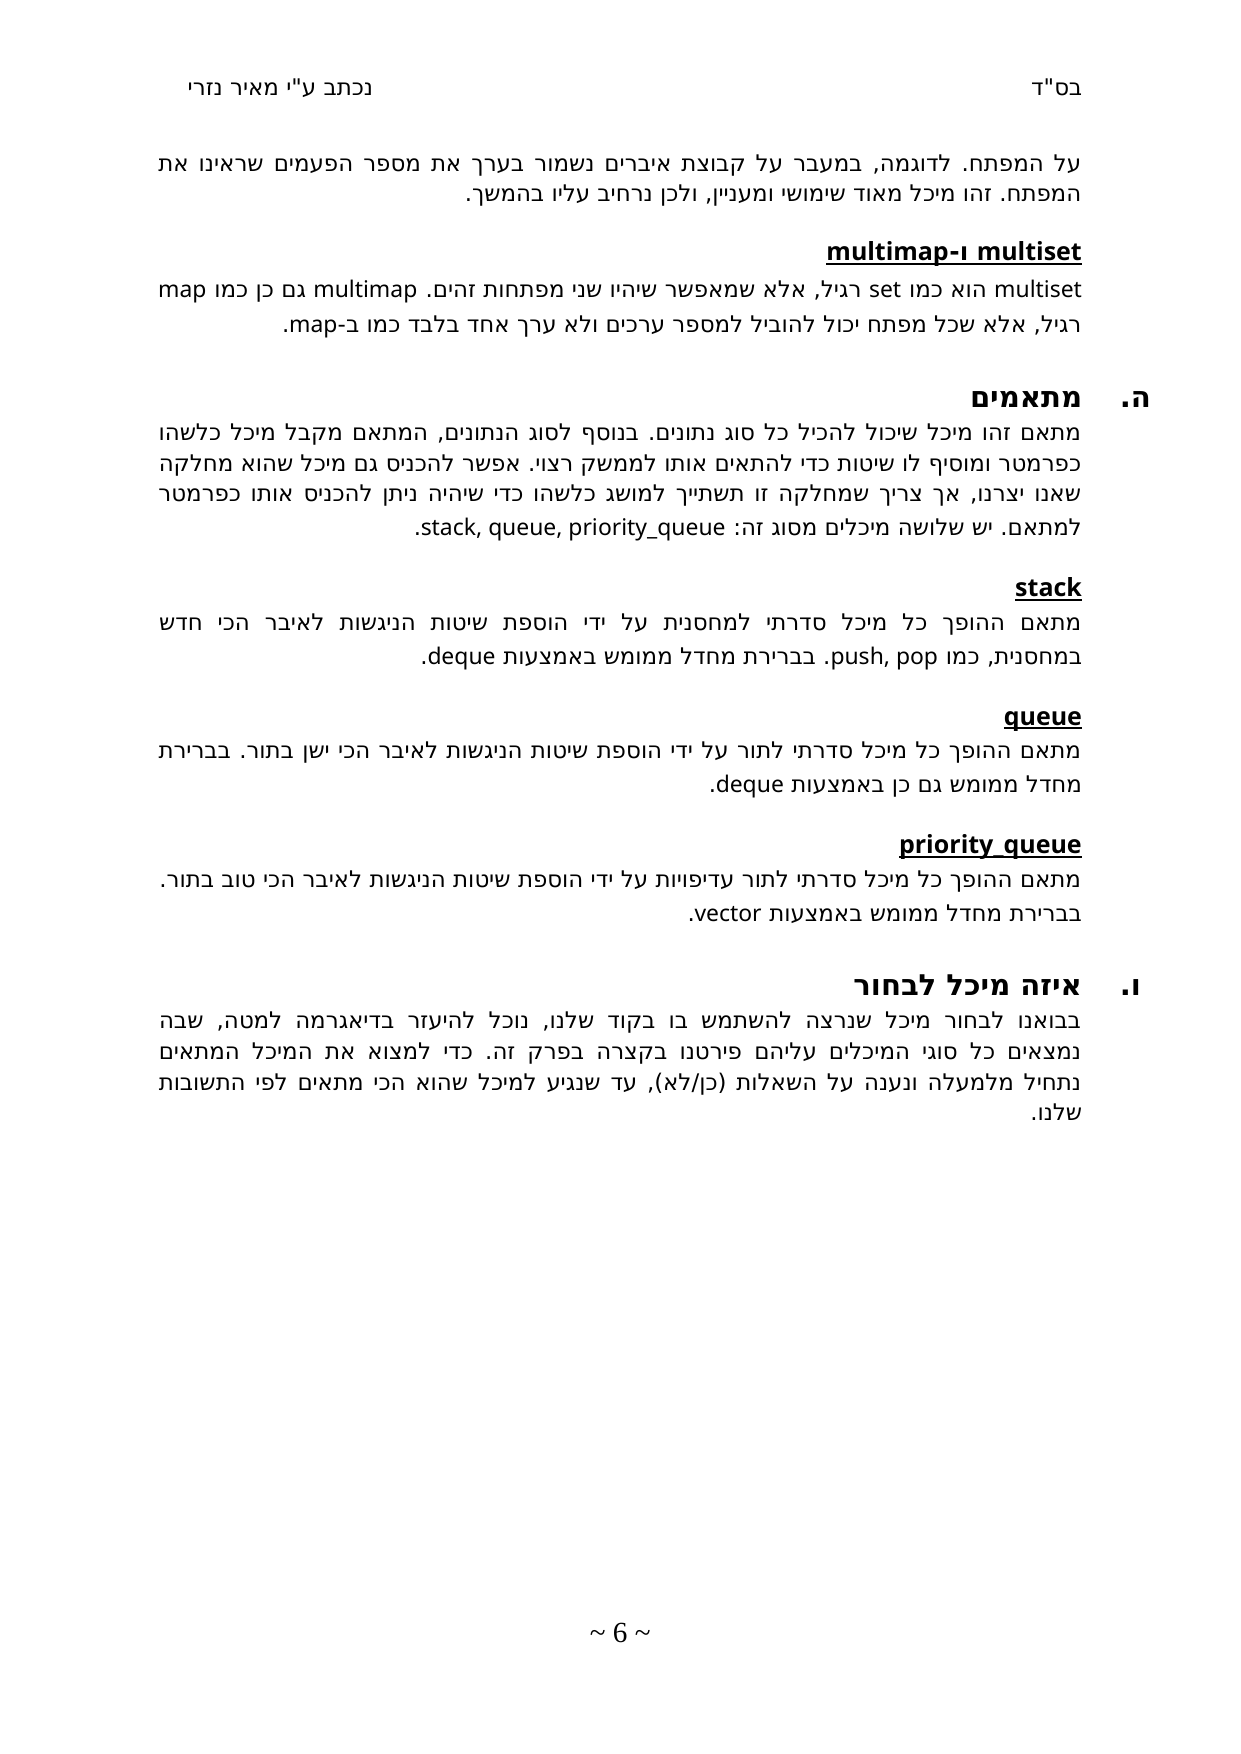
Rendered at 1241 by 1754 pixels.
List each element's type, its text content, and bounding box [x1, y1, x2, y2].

subtitle multiset ו-multimap [158, 234, 1082, 268]
subtitle priority_queue [158, 827, 1082, 861]
text מתאם ההופך כל מיכל סדרתי למחסנית על ידי הוספת שיטות הניגשות לאיבר הכי חדש במחסנית, כמו push, pop. בברירת מחדל ממומש באמצעות deque. [158, 609, 1082, 671]
text מתאם ההופך כל מיכל סדרתי לתור על ידי הוספת שיטות הניגשות לאיבר הכי ישן בתור. בברירת מחדל ממומש גם כן באמצעות deque. [158, 738, 1082, 799]
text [158, 150, 1082, 207]
subtitle איזה מיכל לבחור [158, 969, 1119, 1003]
text בבואנו לבחור מיכל שנרצה להשתמש בו בקוד שלנו, נוכל להיעזר בדיאגרמה למטה, שבה נמצאים כל סוגי המיכלים עליהם פירטנו בקצרה בפרק זה. כדי למצוא את המיכל המתאים נתחיל מלמעלה ונענה על השאלות (כן/לא), עד שנגיע למיכל שהוא הכי מתאים לפי התשובות שלנו. [158, 1008, 1082, 1126]
subtitle מתאמים [158, 380, 1119, 414]
text multiset הוא כמו set רגיל, אלא שמאפשר שיהיו שני מפתחות זהים. multimap גם כן כמו map רגיל, אלא שכל מפתח יכול להוביל למספר ערכים ולא ערך אחד בלבד כמו ב-map. [158, 273, 1082, 340]
text מתאם זהו מיכל שיכול להכיל כל סוג נתונים. בנוסף לסוג הנתונים, המתאם מקבל מיכל כלשהו כפרמטר ומוסיף לו שיטות כדי להתאים אותו לממשק רצוי. אפשר להכניס גם מיכל שהוא מחלקה שאנו יצרנו, אך צריך שמחלקה זו תשתייך למושג כלשהו כדי שיהיה ניתן להכניס אותו כפרמטר למתאם. יש שלושה מיכלים מסוג זה: stack, queue, priority_queue. [158, 419, 1082, 542]
subtitle queue [158, 698, 1082, 732]
subtitle stack [158, 570, 1082, 604]
text מתאם ההופך כל מיכל סדרתי לתור עדיפויות על ידי הוספת שיטות הניגשות לאיבר הכי טוב בתור. בברירת מחדל ממומש באמצעות vector. [158, 866, 1082, 928]
